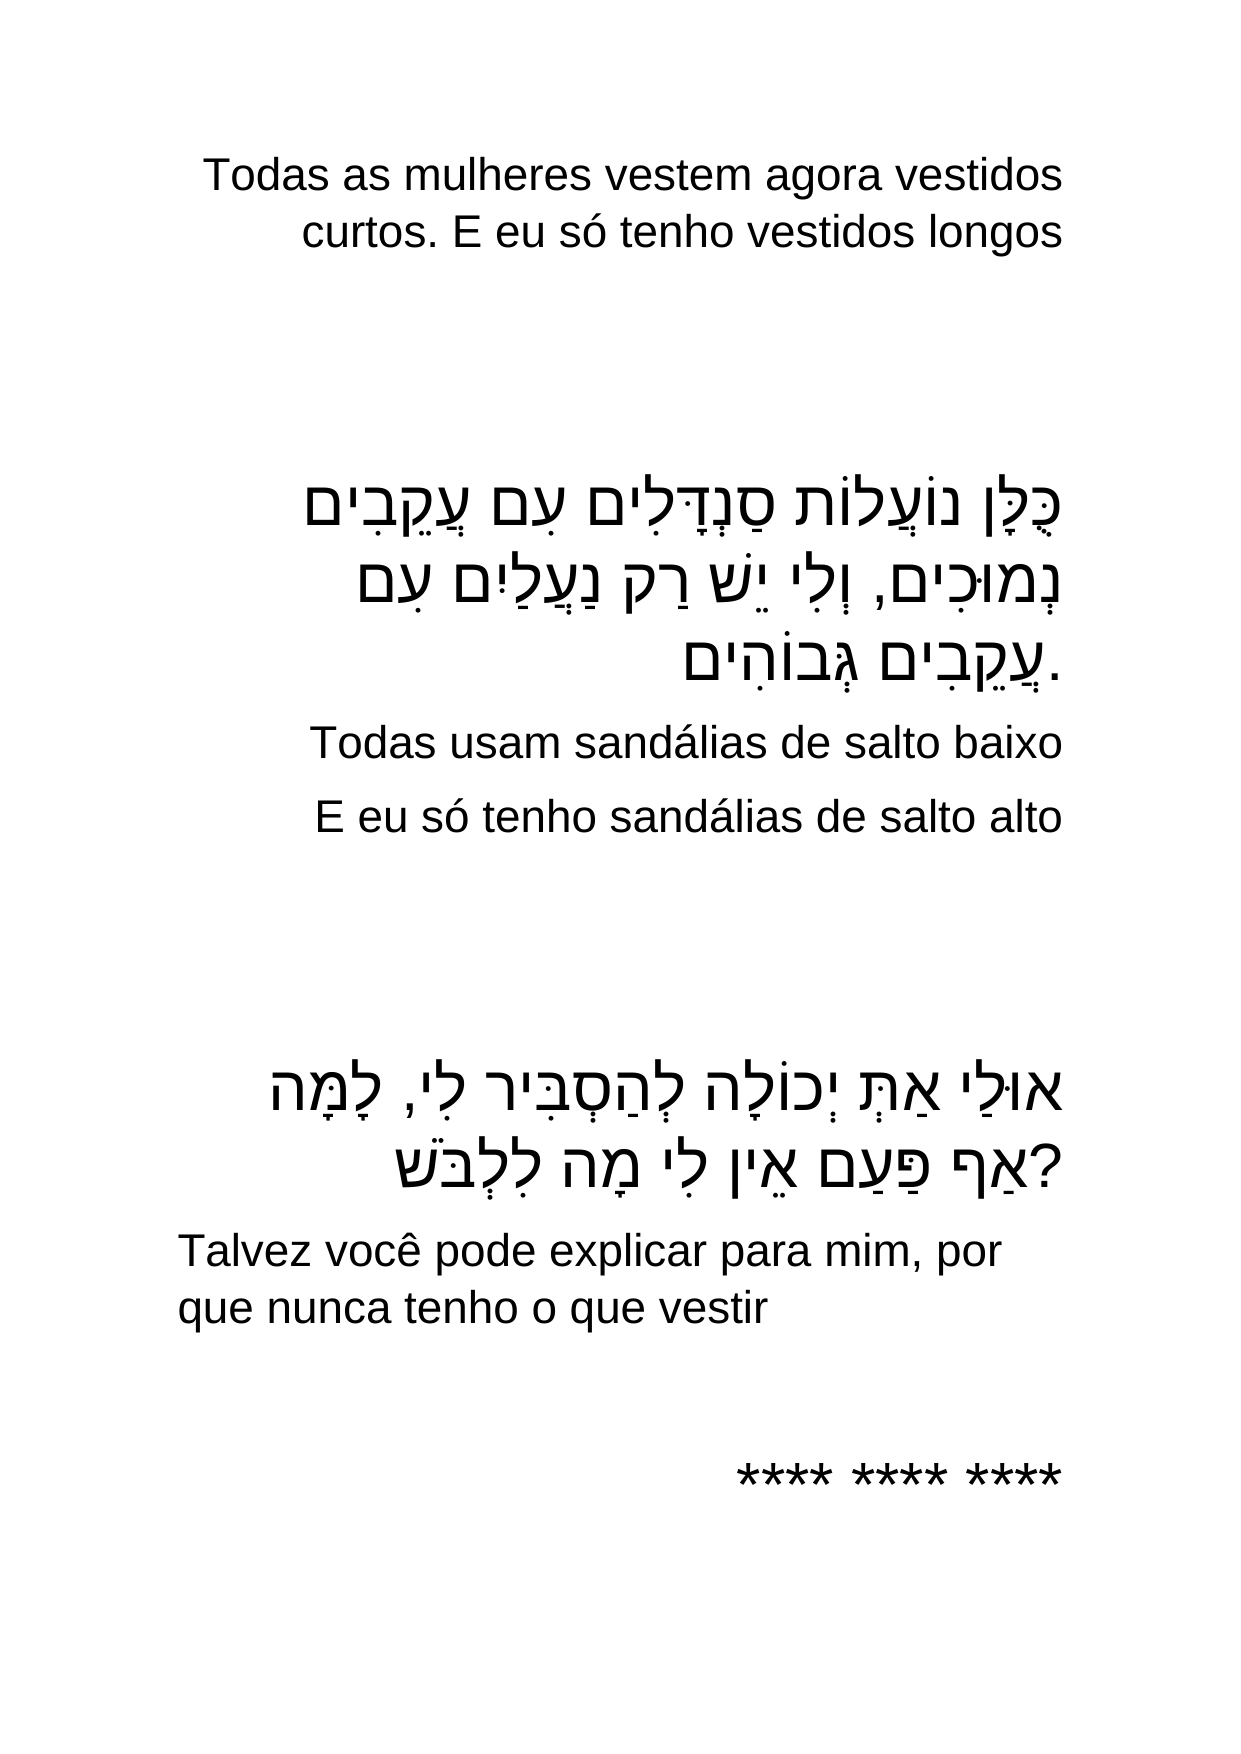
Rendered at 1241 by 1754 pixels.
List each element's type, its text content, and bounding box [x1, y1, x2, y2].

text E eu só tenho sandálias de salto alto [177, 789, 1063, 842]
text Talvez você pode explicar para mim, por que nunca tenho o que vestir [177, 1223, 1063, 1333]
text **** **** **** [177, 1448, 1063, 1520]
text כֻּלָּן נוֹעֲלוֹת סַנְדָּלִים עִם עֲקֵבִים נְמוּכִים, וְלִי יֵשׁ רַק נַעֲלַיִם עִם עֲקֵבִים גְּבוֹהִים. [177, 467, 1063, 694]
text Todas usam sandálias de salto baixo [177, 716, 1063, 769]
text אוּלַי אַתְּ יְכוֹלָה לְהַסְבִּיר לִי, לָמָּה אַף פַּעַם אֵין לִי מָה לִלְבֹּשׁ? [177, 1052, 1063, 1201]
text Todas as mulheres vestem agora vestidos curtos. E eu só tenho vestidos longos [177, 148, 1063, 257]
